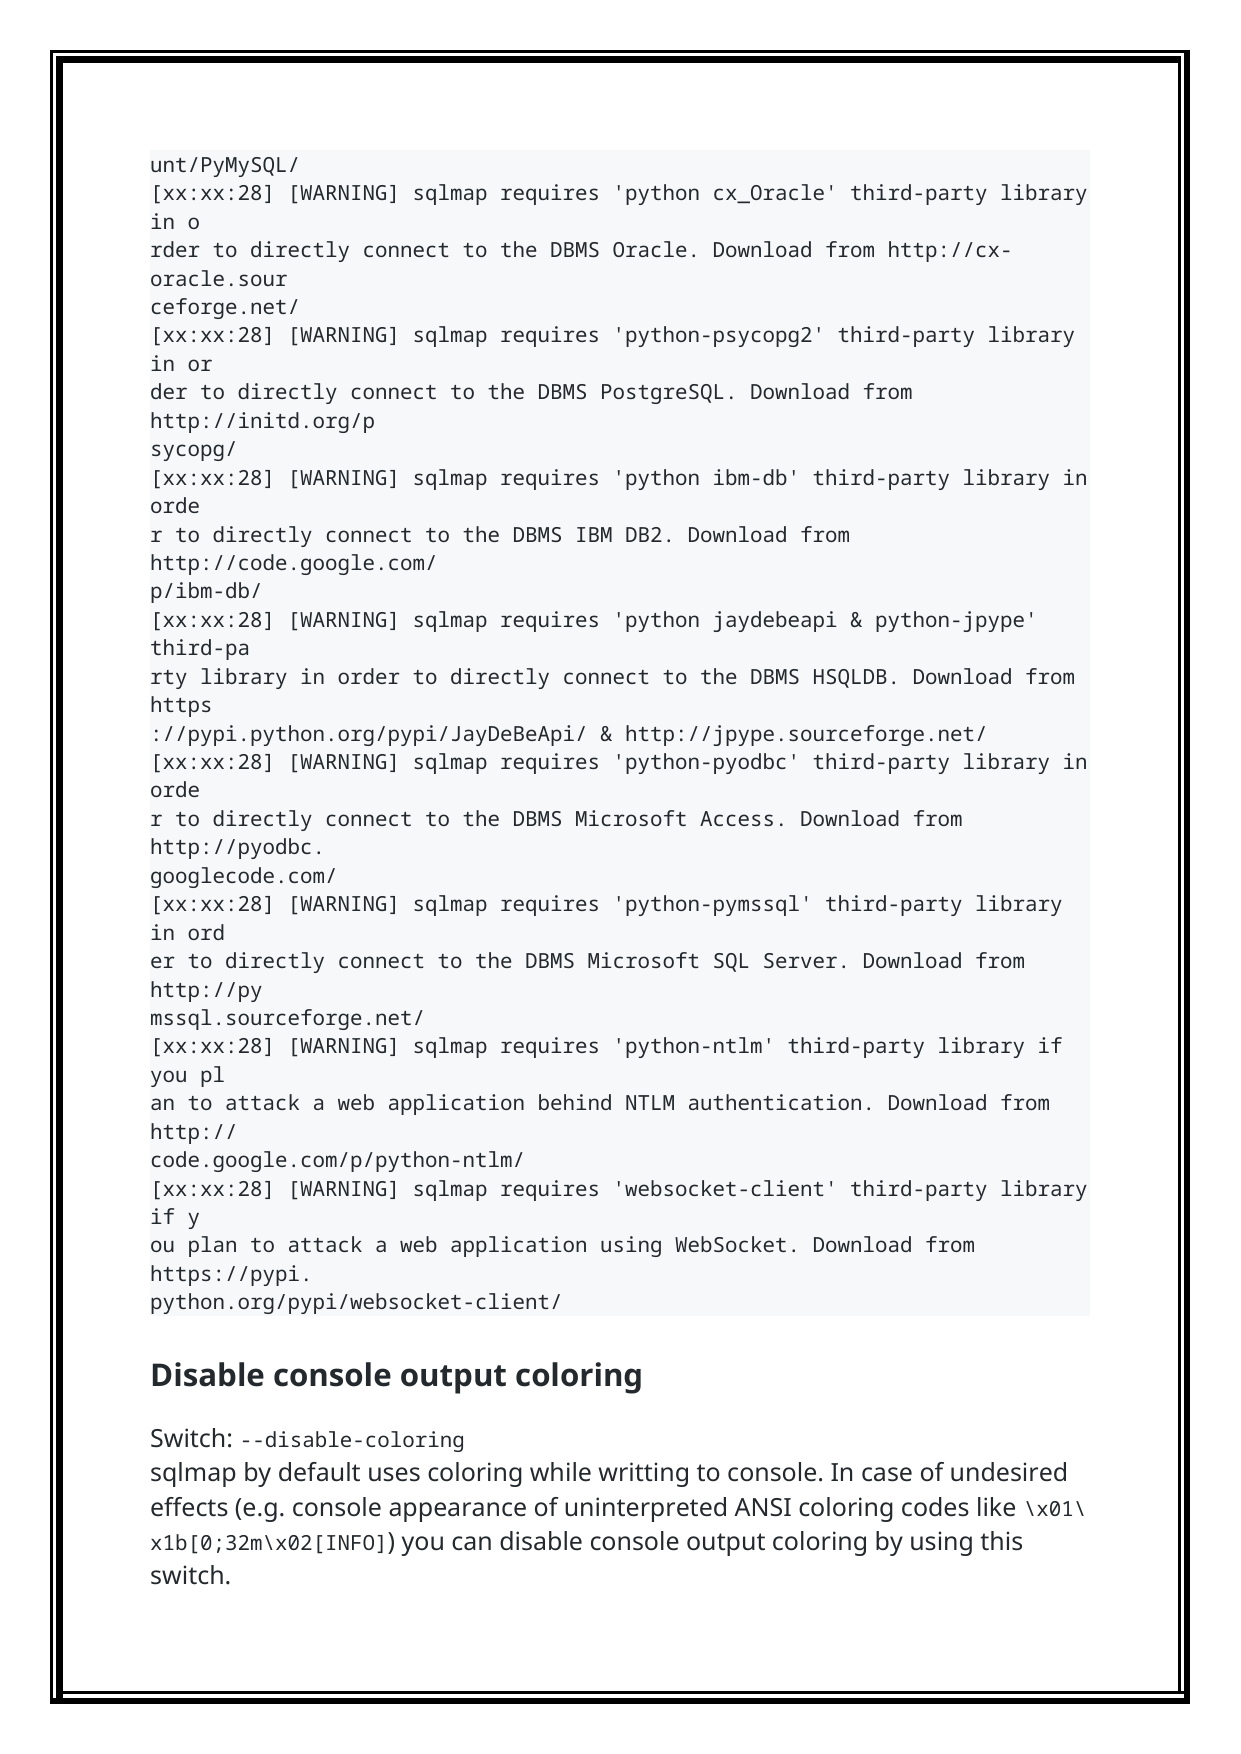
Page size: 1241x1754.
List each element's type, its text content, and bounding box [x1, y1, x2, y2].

text [xx:xx:28] [WARNING] sqlmap requires 'python-psycopg2' third-party library in or [150, 321, 1090, 377]
text ou plan to attack a web application using WebSocket. Download from https://pypi. [150, 1231, 1090, 1287]
text Switch: --disable-coloring [150, 1421, 1090, 1455]
text code.google.com/p/python-ntlm/ [150, 1145, 1090, 1174]
text [xx:xx:28] [WARNING] sqlmap requires 'python-pyodbc' third-party library in orde [150, 747, 1090, 804]
text [xx:xx:28] [WARNING] sqlmap requires 'python cx_Oracle' third-party library in o [150, 178, 1090, 235]
text unt/PyMySQL/ [150, 150, 1090, 178]
text [xx:xx:28] [WARNING] sqlmap requires 'python-ntlm' third-party library if you pl [150, 1032, 1090, 1088]
text [xx:xx:28] [WARNING] sqlmap requires 'python ibm-db' third-party library in orde [150, 463, 1090, 520]
text [xx:xx:28] [WARNING] sqlmap requires 'websocket-client' third-party library if y [150, 1174, 1090, 1231]
text an to attack a web application behind NTLM authentication. Download from http:// [150, 1088, 1090, 1145]
text r to directly connect to the DBMS IBM DB2. Download from http://code.google.com/ [150, 520, 1090, 577]
text python.org/pypi/websocket-client/ [150, 1287, 1090, 1316]
text googlecode.com/ [150, 861, 1090, 889]
text sycopg/ [150, 434, 1090, 463]
text sqlmap by default uses coloring while writting to console. In case of undesired effects (e.g. console appearance of uninterpreted ANSI coloring codes like \x01\x1b[0;32m\x02[INFO]) you can disable console output coloring by using this switch. [150, 1455, 1090, 1591]
text rder to directly connect to the DBMS Oracle. Download from http://cx-oracle.sour [150, 235, 1090, 292]
text [xx:xx:28] [WARNING] sqlmap requires 'python-pymssql' third-party library in ord [150, 889, 1090, 946]
text der to directly connect to the DBMS PostgreSQL. Download from http://initd.org/p [150, 377, 1090, 434]
text p/ibm-db/ [150, 577, 1090, 605]
text er to directly connect to the DBMS Microsoft SQL Server. Download from http://py [150, 946, 1090, 1003]
text ://pypi.python.org/pypi/JayDeBeApi/ & http://jpype.sourceforge.net/ [150, 719, 1090, 747]
text Disable console output coloring [150, 1353, 1090, 1396]
text [xx:xx:28] [WARNING] sqlmap requires 'python jaydebeapi & python-jpype' third-pa [150, 605, 1090, 662]
text ceforge.net/ [150, 292, 1090, 321]
text r to directly connect to the DBMS Microsoft Access. Download from http://pyodbc. [150, 804, 1090, 861]
text mssql.sourceforge.net/ [150, 1003, 1090, 1032]
text rty library in order to directly connect to the DBMS HSQLDB. Download from https [150, 662, 1090, 719]
